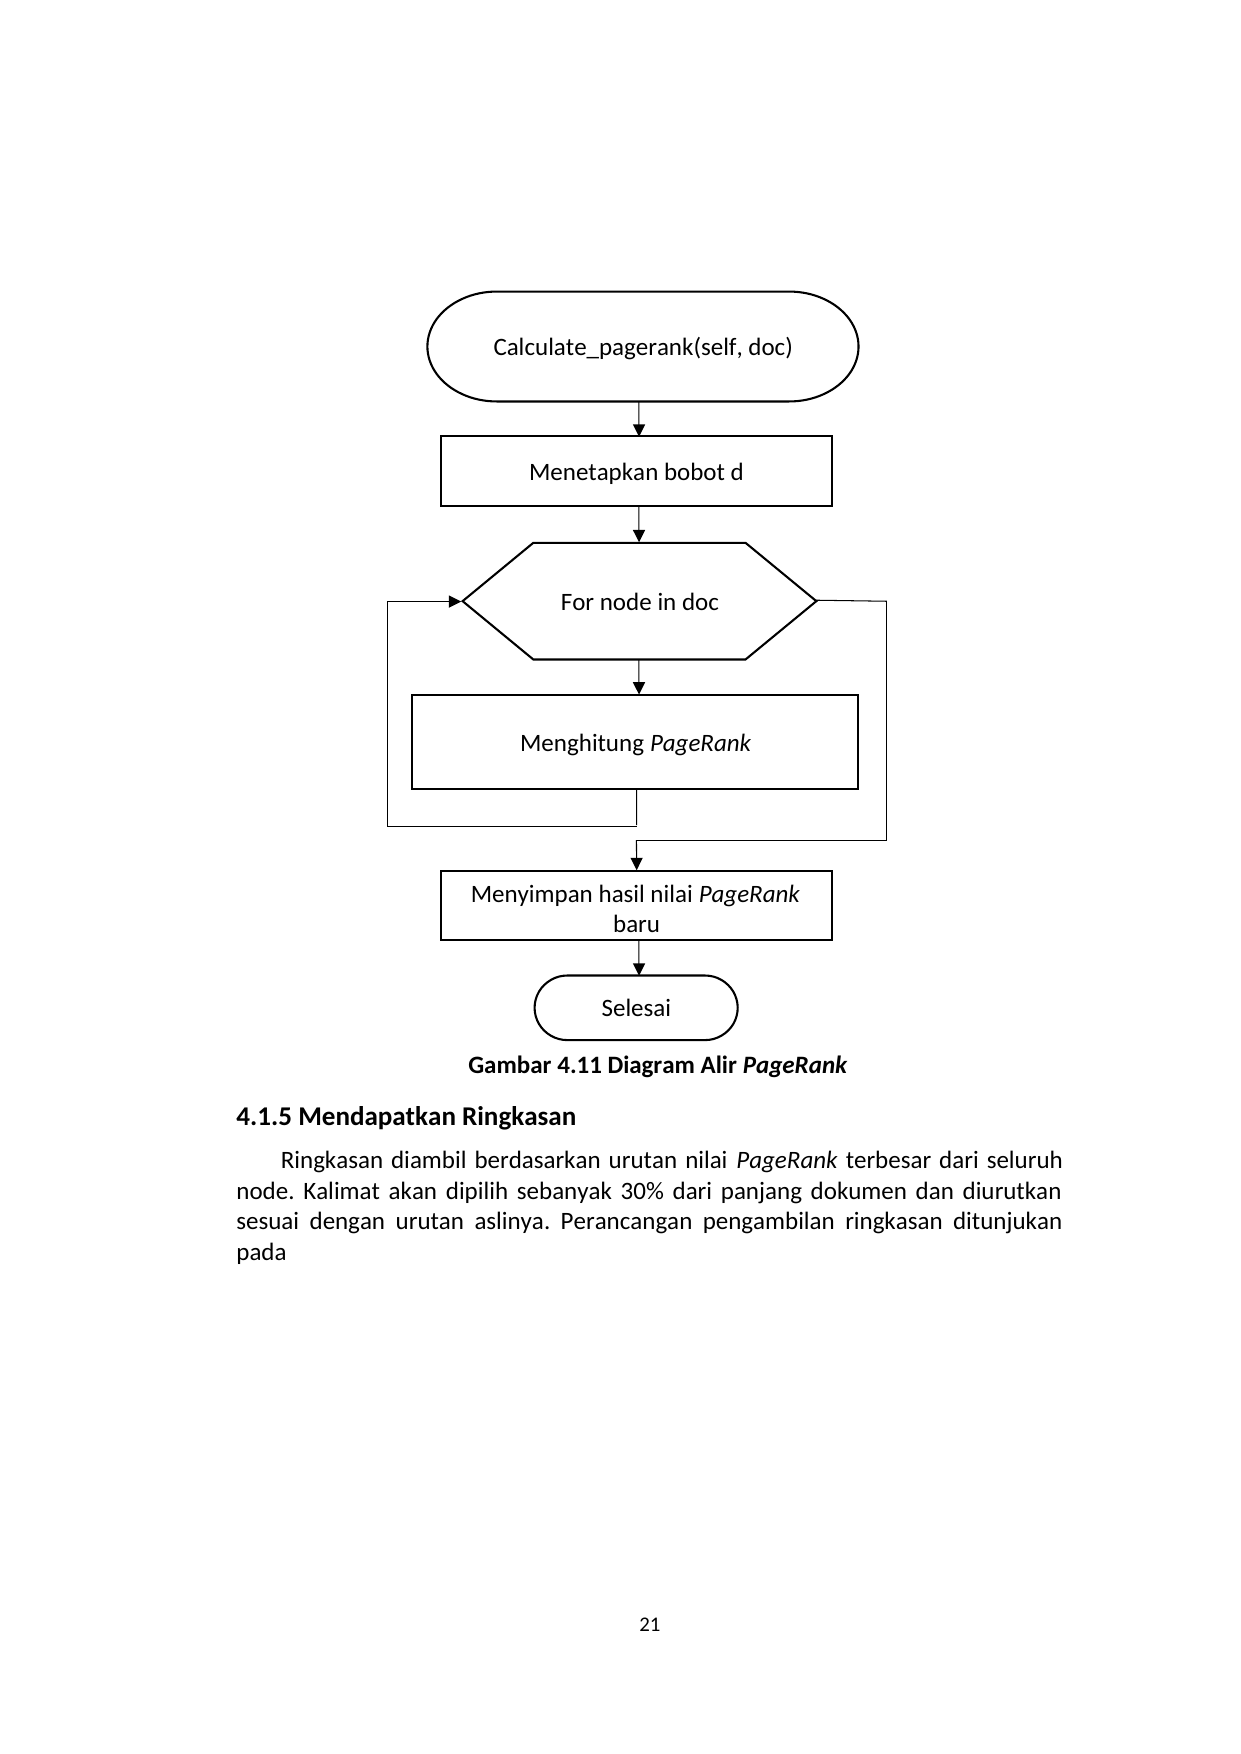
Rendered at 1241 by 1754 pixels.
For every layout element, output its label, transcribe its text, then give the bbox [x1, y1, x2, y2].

subtitle Mendapatkan Ringkasan [236, 299, 1063, 1132]
text Ringkasan diambil berdasarkan urutan nilai PageRank terbesar dari seluruh node. Kalimat akan dipilih sebanyak 30% dari panjang dokumen dan diurutkan sesuai dengan urutan aslinya. Perancangan pengambilan ringkasan ditunjukan pada [236, 1144, 1063, 1266]
